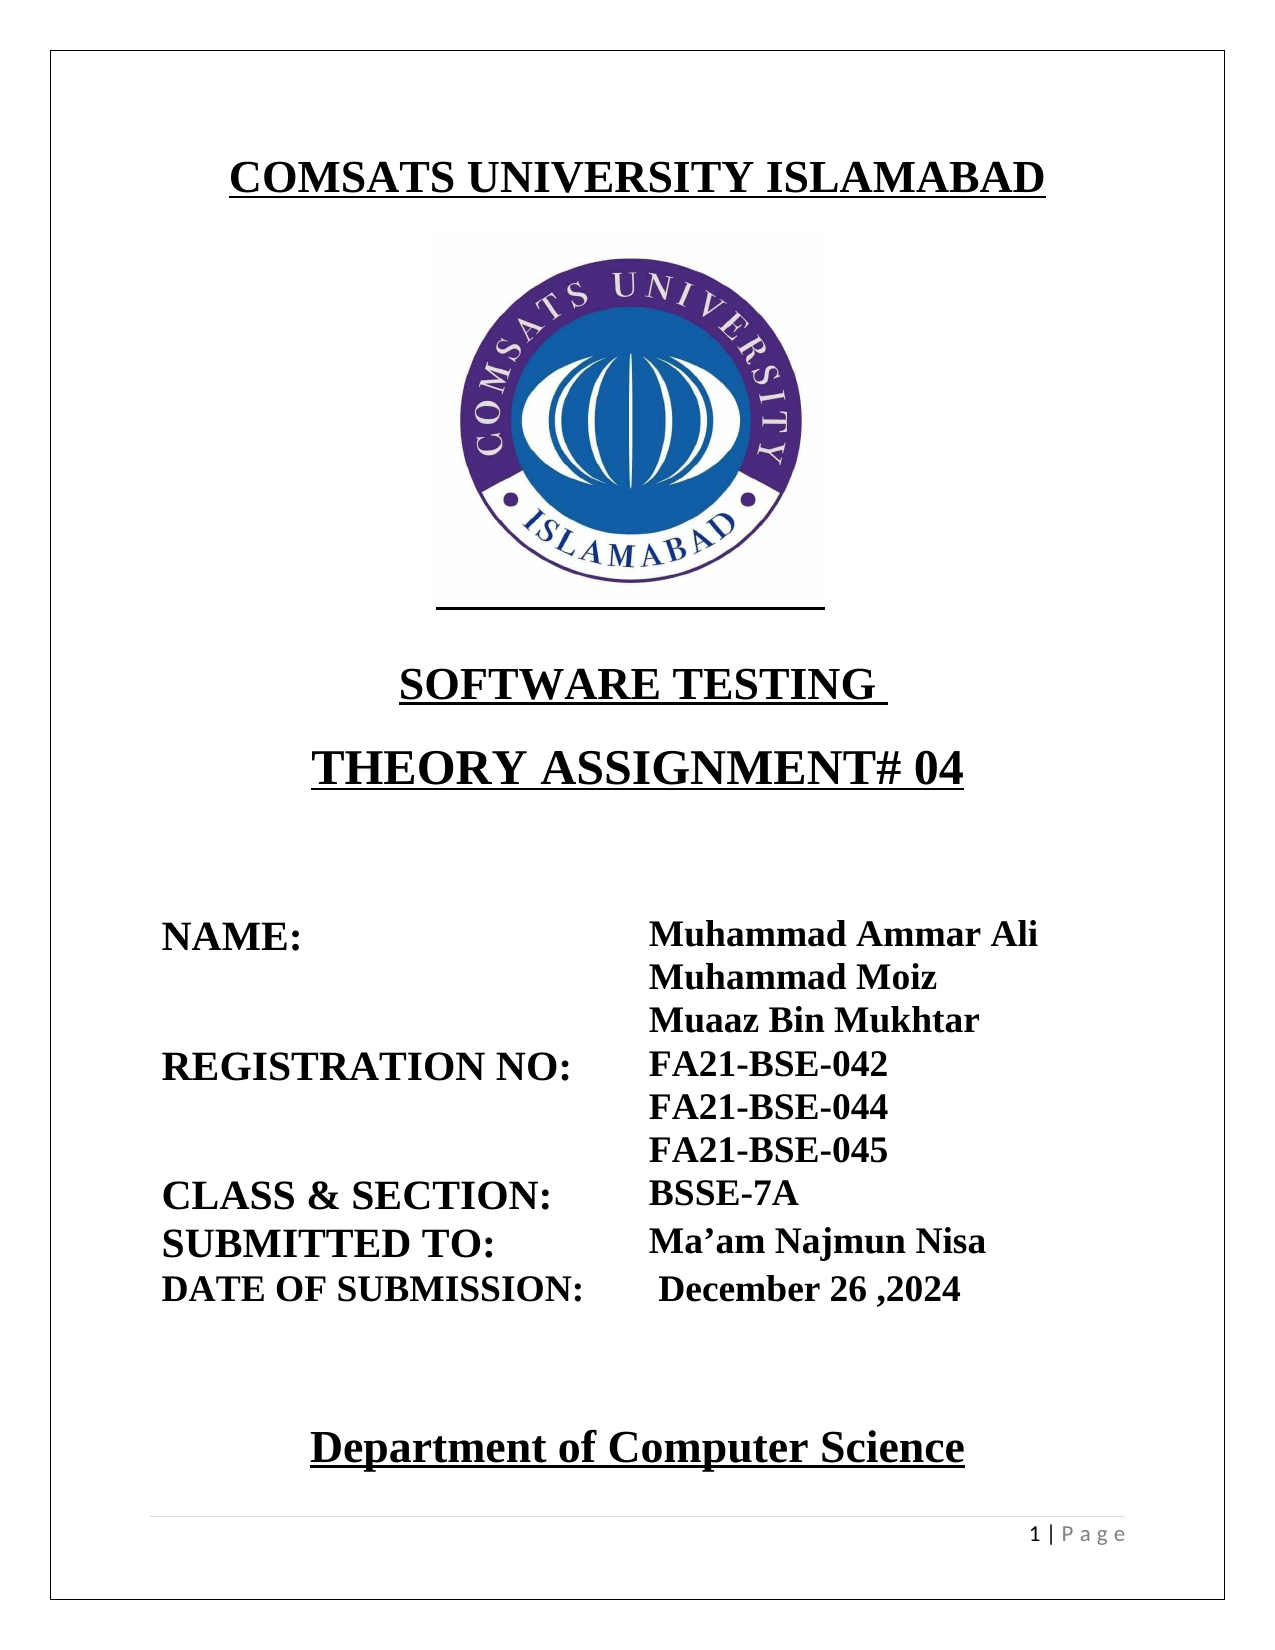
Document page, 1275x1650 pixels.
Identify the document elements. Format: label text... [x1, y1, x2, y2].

text THEORY ASSIGNMENT# 04 [150, 738, 1125, 795]
picture [435, 231, 826, 602]
table_header NAME: [150, 912, 637, 1041]
table_cell December 26 ,2024 [638, 1266, 1125, 1309]
table_cell FA21-BSE-042 FA21-BSE-044 FA21-BSE-045 [638, 1041, 1125, 1170]
text Department of Computer Science [150, 1420, 1125, 1472]
table_cell SUBMITTED TO: [150, 1218, 637, 1266]
text COMSATS UNIVERSITY ISLAMABAD [150, 150, 1125, 203]
table_cell REGISTRATION NO: [150, 1041, 637, 1170]
table_cell Ma’am Najmun Nisa [638, 1218, 1125, 1266]
text SOFTWARE TESTING [150, 656, 1125, 709]
table_cell BSSE-7A [638, 1170, 1125, 1218]
table_cell CLASS & SECTION: [150, 1170, 637, 1218]
table_cell DATE OF SUBMISSION: [150, 1266, 637, 1309]
table_header Muhammad Ammar Ali Muhammad Moiz Muaaz Bin Mukhtar [638, 912, 1125, 1041]
